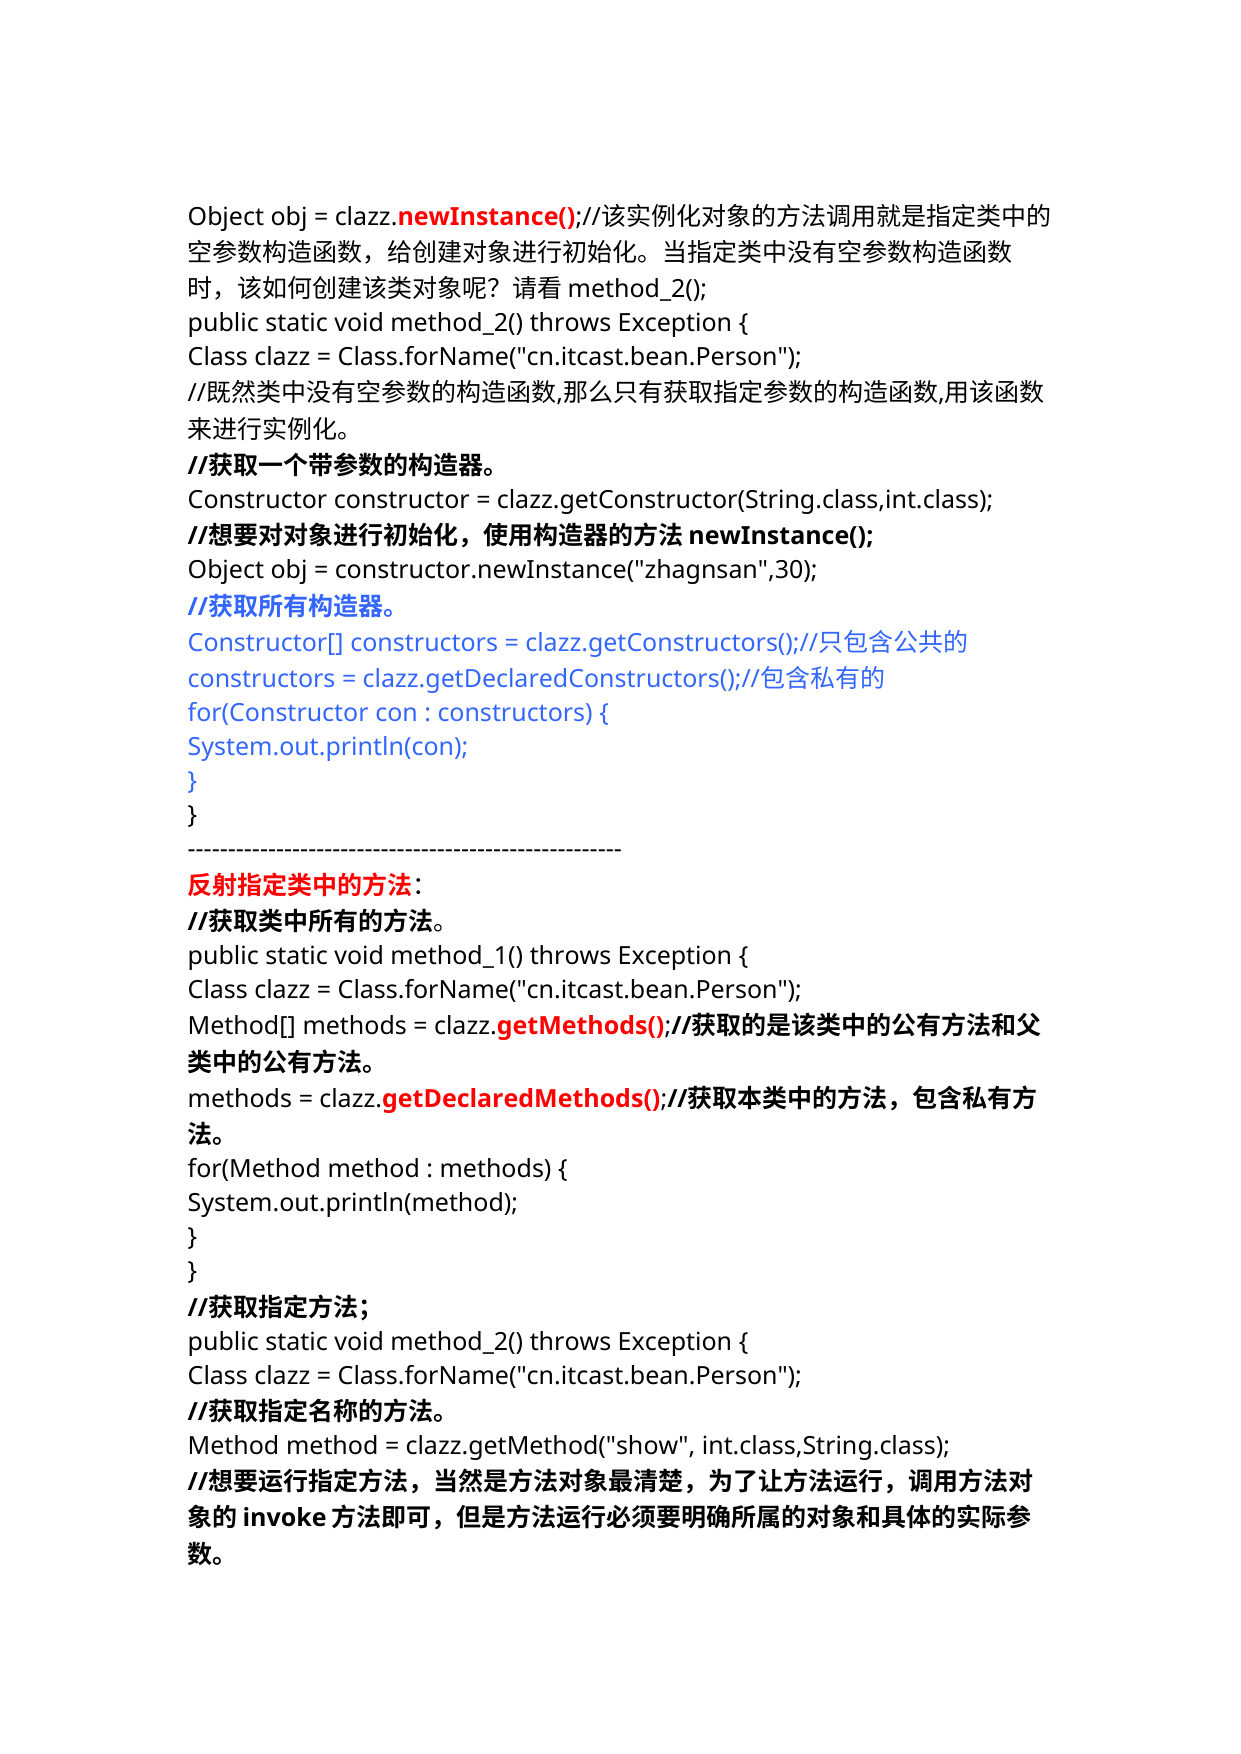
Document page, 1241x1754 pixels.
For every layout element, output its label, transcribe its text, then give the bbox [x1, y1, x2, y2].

text //获取一个带参数的构造器。 [187, 445, 1053, 482]
text Object obj = constructor.newInstance("zhagnsan",30); [187, 552, 1053, 586]
text } [187, 797, 1053, 831]
text Constructor constructor = clazz.getConstructor(String.class,int.class); [187, 482, 1053, 516]
text } [187, 763, 1053, 797]
text System.out.println(con); [187, 729, 1053, 763]
text ------------------------------------------------------ [187, 831, 1053, 865]
text Constructor[] constructors = clazz.getConstructors();//只包含公共的 [187, 622, 1053, 658]
text for(Constructor con : constructors) { [187, 695, 1053, 729]
text public static void method_2() throws Exception { [187, 305, 1053, 339]
text Object obj = clazz.newInstance();//该实例化对象的方法调用就是指定类中的空参数构造函数，给创建对象进行初始化。当指定类中没有空参数构造函数时，该如何创建该类对象呢？请看method_2(); [187, 196, 1053, 305]
text //想要对对象进行初始化，使用构造器的方法newInstance(); [187, 516, 1053, 552]
text constructors = clazz.getDeclaredConstructors();//包含私有的 [187, 658, 1053, 695]
text //获取所有构造器。 [187, 586, 1053, 622]
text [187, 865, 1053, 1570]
text //既然类中没有空参数的构造函数,那么只有获取指定参数的构造函数,用该函数来进行实例化。 [187, 373, 1053, 445]
text Class clazz = Class.forName("cn.itcast.bean.Person"); [187, 339, 1053, 373]
